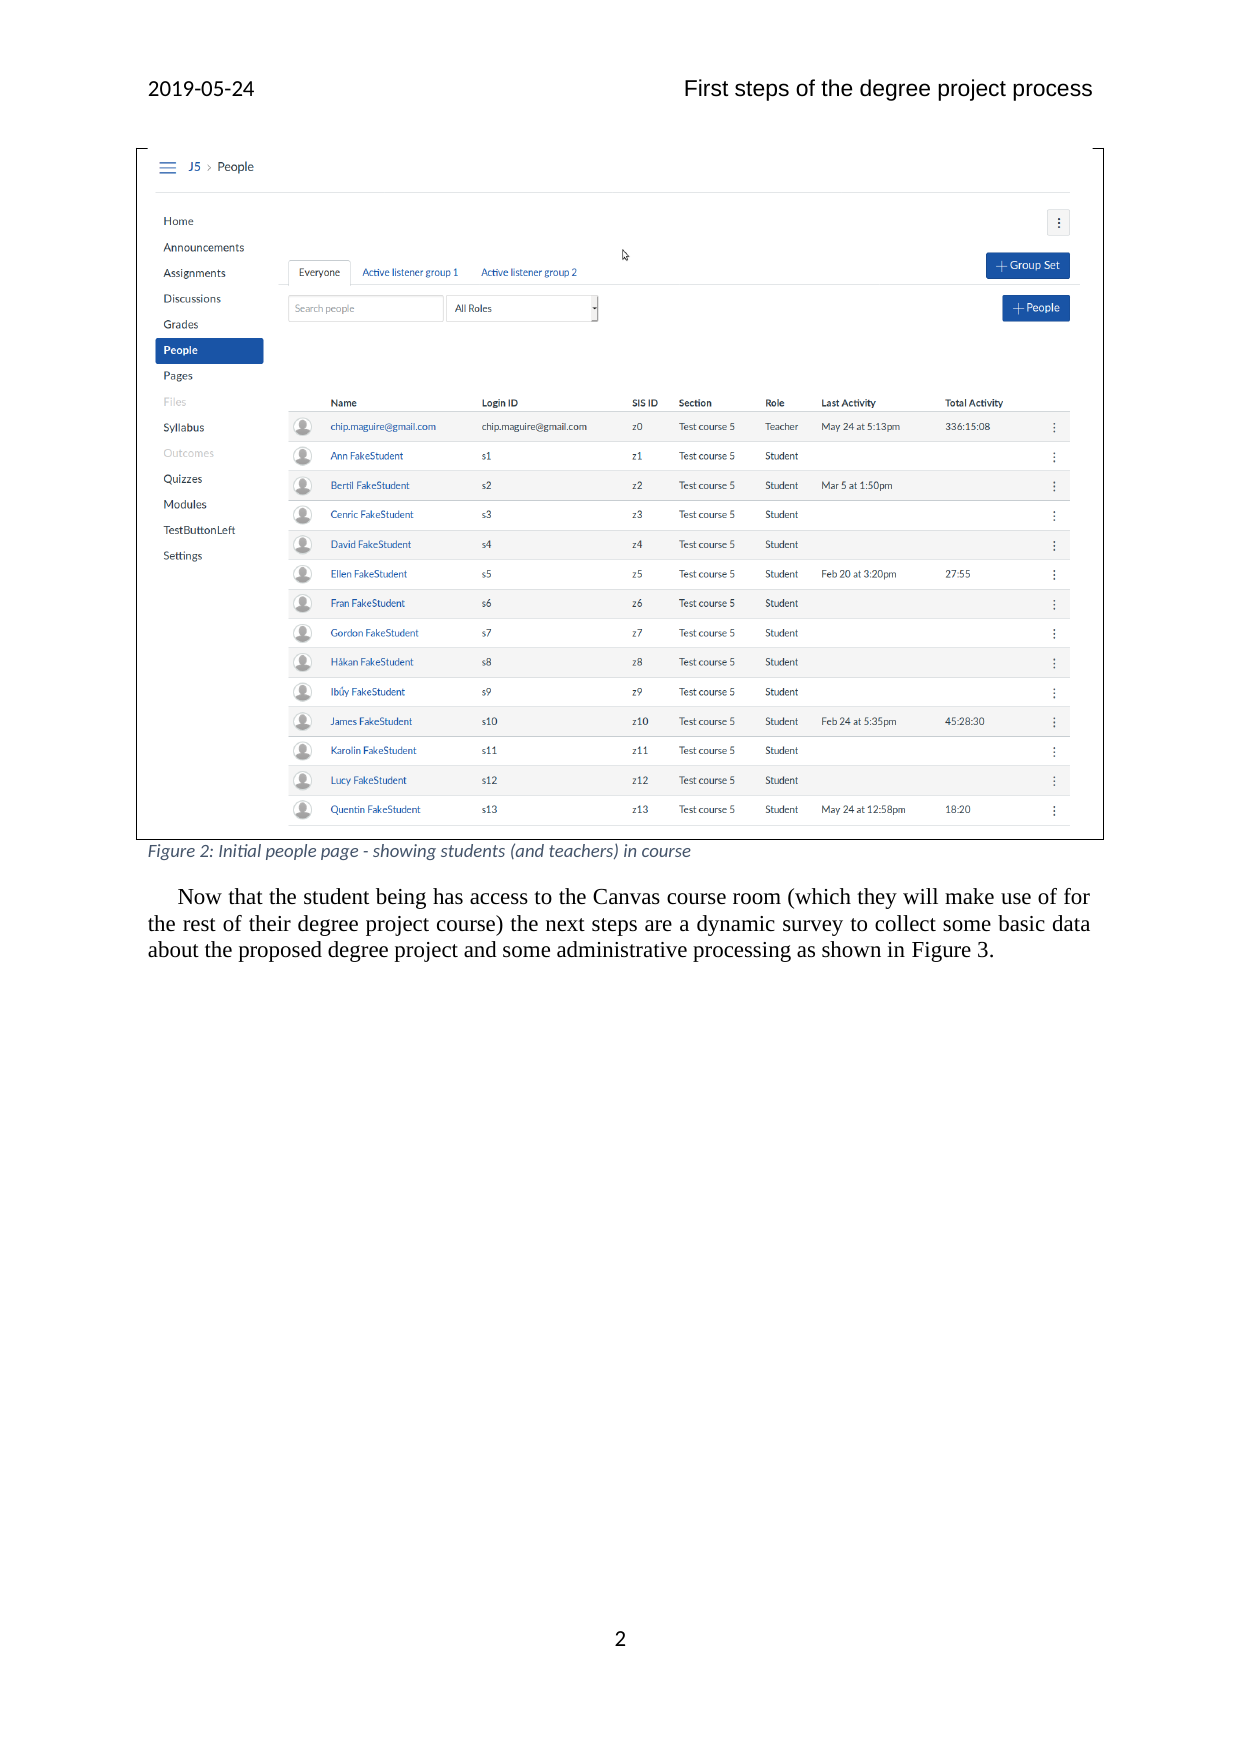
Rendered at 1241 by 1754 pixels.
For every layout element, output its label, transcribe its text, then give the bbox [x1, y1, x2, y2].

table_header [137, 149, 147, 838]
text Figure 2: Initial people page - showing students (and teachers) in course [148, 840, 1093, 862]
picture [147, 148, 1093, 839]
table_header [1093, 149, 1103, 838]
text Now that the student being has access to the Canvas course room (which they will make use of for the rest of their degree project course) the next steps are a dynamic survey to collect some basic data about the proposed degree project and some administrative processing as shown in Figure 3. [148, 883, 1093, 962]
